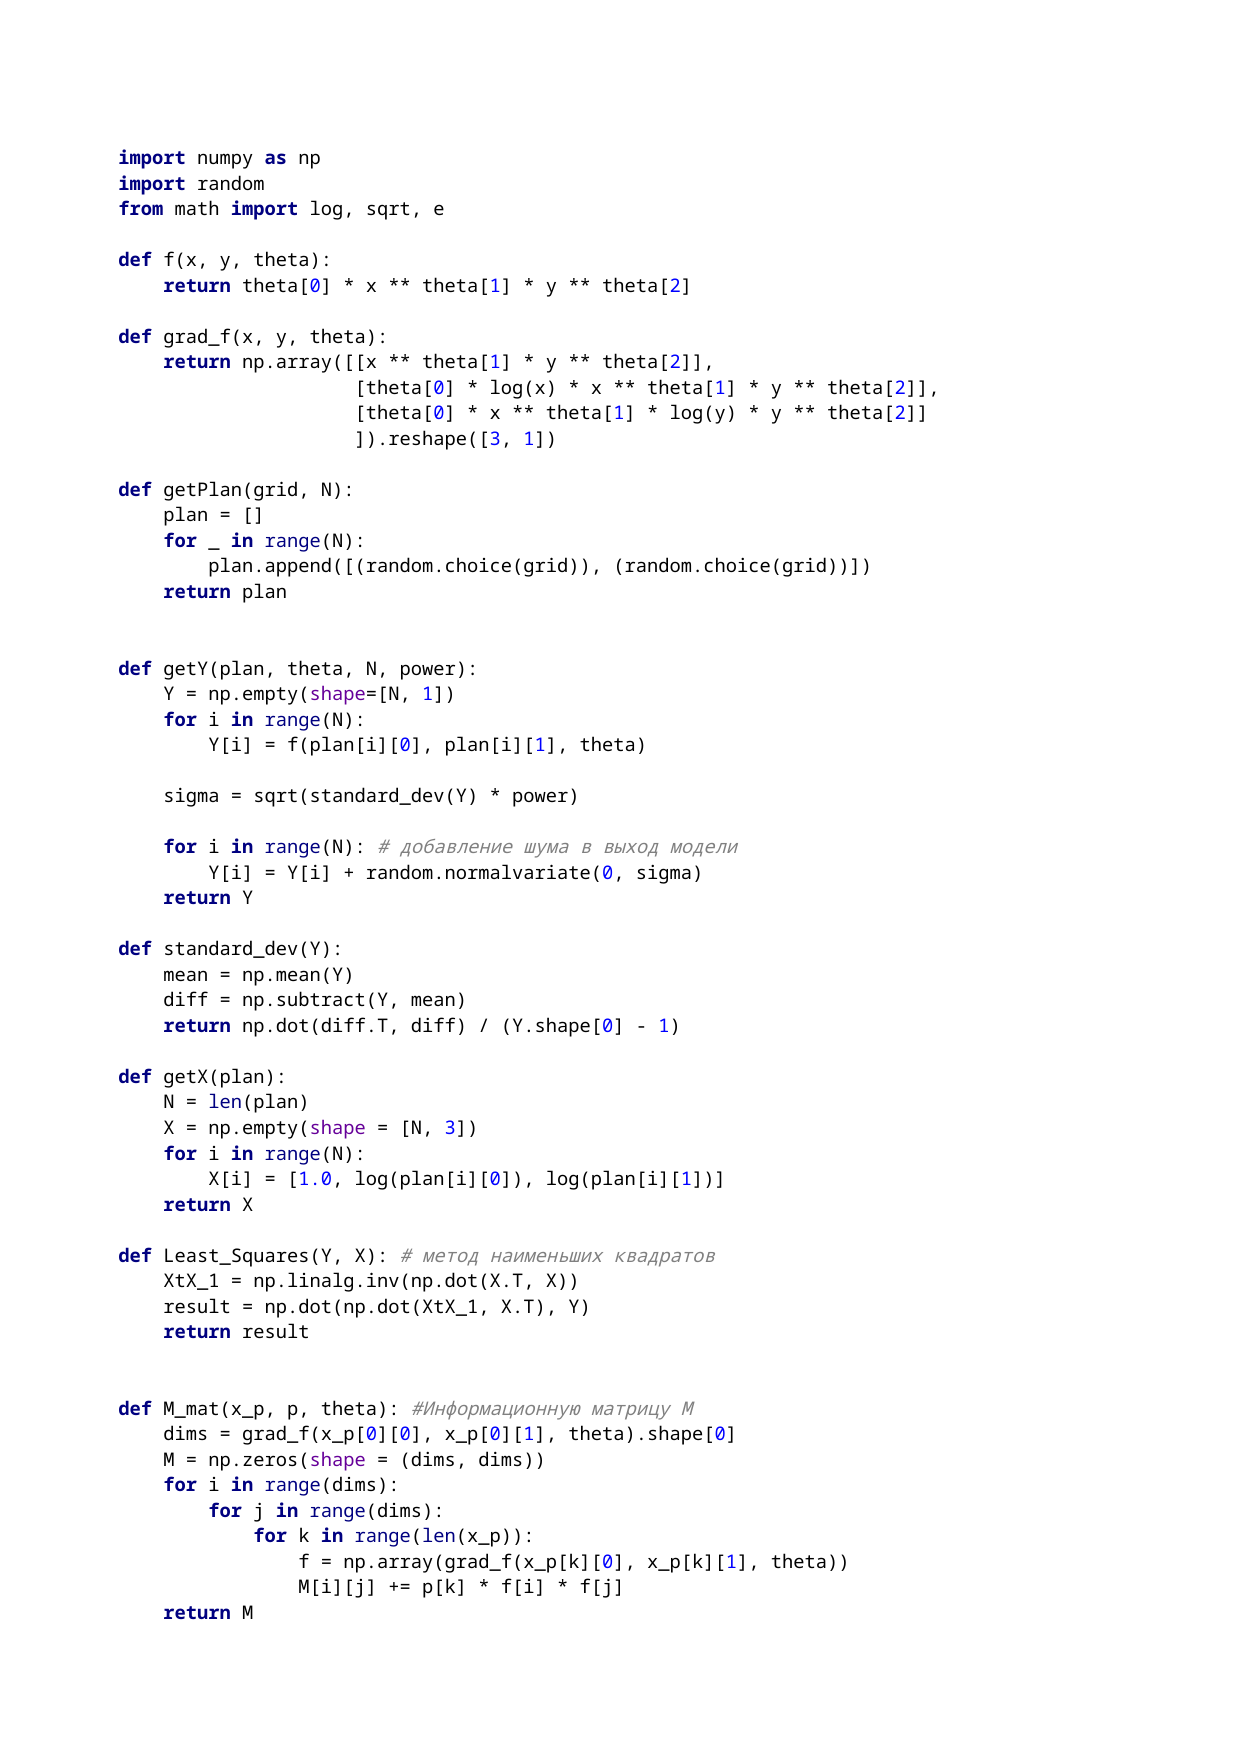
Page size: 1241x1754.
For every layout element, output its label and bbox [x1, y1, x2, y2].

text [118, 144, 1152, 1625]
